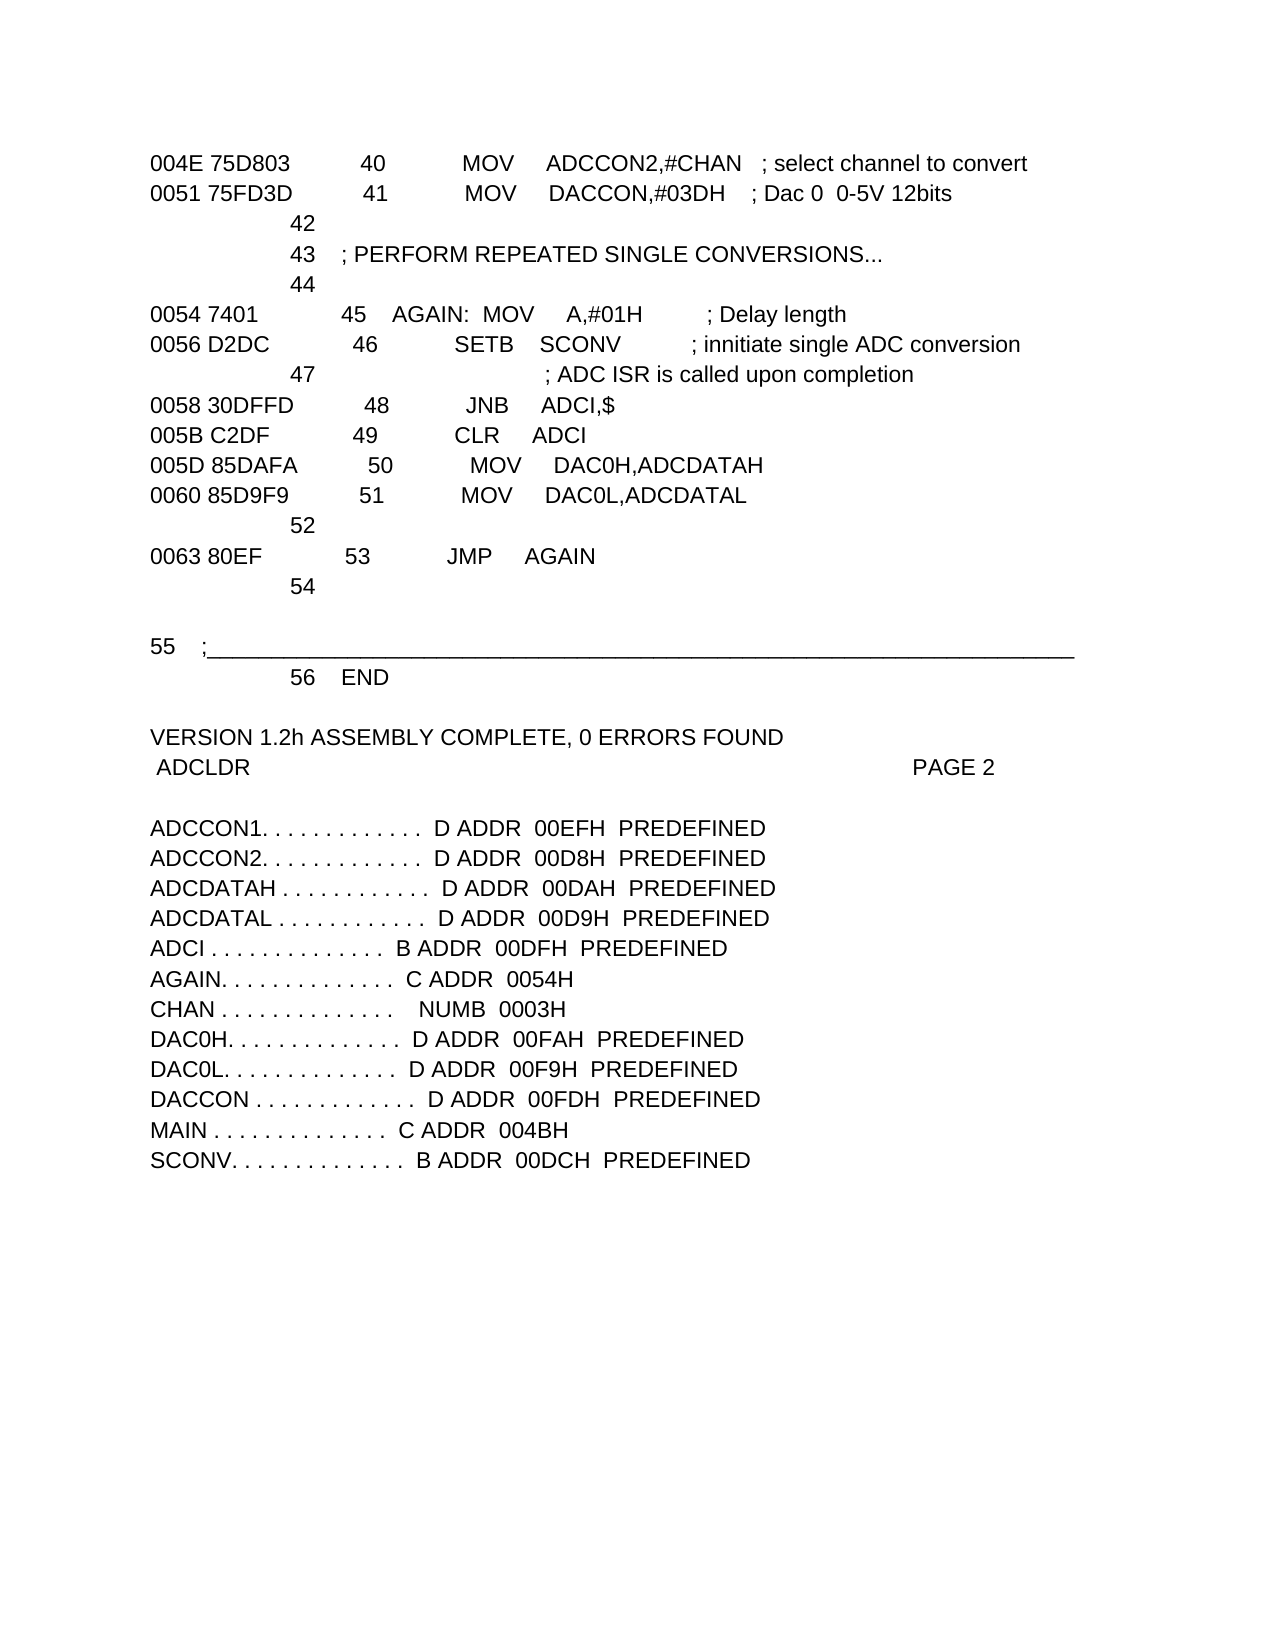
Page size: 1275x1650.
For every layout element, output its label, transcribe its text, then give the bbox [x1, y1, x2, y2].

text ADCDATAH . . . . . . . . . . . . D ADDR 00DAH PREDEFINED [150, 875, 1125, 901]
text 42 [150, 210, 1125, 237]
text MAIN . . . . . . . . . . . . . . C ADDR 004BH [150, 1117, 1125, 1143]
text ADCI . . . . . . . . . . . . . . B ADDR 00DFH PREDEFINED [150, 935, 1125, 962]
text 0058 30DFFD 48 JNB ADCI,$ [150, 392, 1125, 418]
text 55 ;____________________________________________________________________ [150, 603, 1125, 660]
text ADCDATAL . . . . . . . . . . . . D ADDR 00D9H PREDEFINED [150, 905, 1125, 932]
text AGAIN. . . . . . . . . . . . . . C ADDR 0054H [150, 966, 1125, 992]
text 56 END [150, 663, 1125, 690]
text ADCCON2. . . . . . . . . . . . . D ADDR 00D8H PREDEFINED [150, 845, 1125, 871]
text 52 [150, 512, 1125, 539]
text 005D 85DAFA 50 MOV DAC0H,ADCDATAH [150, 452, 1125, 478]
text VERSION 1.2h ASSEMBLY COMPLETE, 0 ERRORS FOUND [150, 724, 1125, 750]
text ADCCON1. . . . . . . . . . . . . D ADDR 00EFH PREDEFINED [150, 814, 1125, 841]
text CHAN . . . . . . . . . . . . . . NUMB 0003H [150, 996, 1125, 1022]
text SCONV. . . . . . . . . . . . . . B ADDR 00DCH PREDEFINED [150, 1147, 1125, 1173]
text 0060 85D9F9 51 MOV DAC0L,ADCDATAL [150, 482, 1125, 509]
text DAC0H. . . . . . . . . . . . . . D ADDR 00FAH PREDEFINED [150, 1026, 1125, 1052]
text 0051 75FD3D 41 MOV DACCON,#03DH ; Dac 0 0-5V 12bits [150, 180, 1125, 207]
text 0063 80EF 53 JMP AGAIN [150, 543, 1125, 569]
text ADCLDR PAGE 2 [150, 754, 1125, 781]
text DAC0L. . . . . . . . . . . . . . D ADDR 00F9H PREDEFINED [150, 1056, 1125, 1083]
text 47 ; ADC ISR is called upon completion [150, 361, 1125, 388]
text DACCON . . . . . . . . . . . . . D ADDR 00FDH PREDEFINED [150, 1086, 1125, 1113]
text 0054 7401 45 AGAIN: MOV A,#01H ; Delay length [150, 301, 1125, 327]
text 004E 75D803 40 MOV ADCCON2,#CHAN ; select channel to convert [150, 150, 1125, 176]
text 0056 D2DC 46 SETB SCONV ; innitiate single ADC conversion [150, 331, 1125, 358]
text 005B C2DF 49 CLR ADCI [150, 422, 1125, 448]
text 43 ; PERFORM REPEATED SINGLE CONVERSIONS... [150, 241, 1125, 267]
text 54 [150, 573, 1125, 599]
text 44 [150, 271, 1125, 297]
